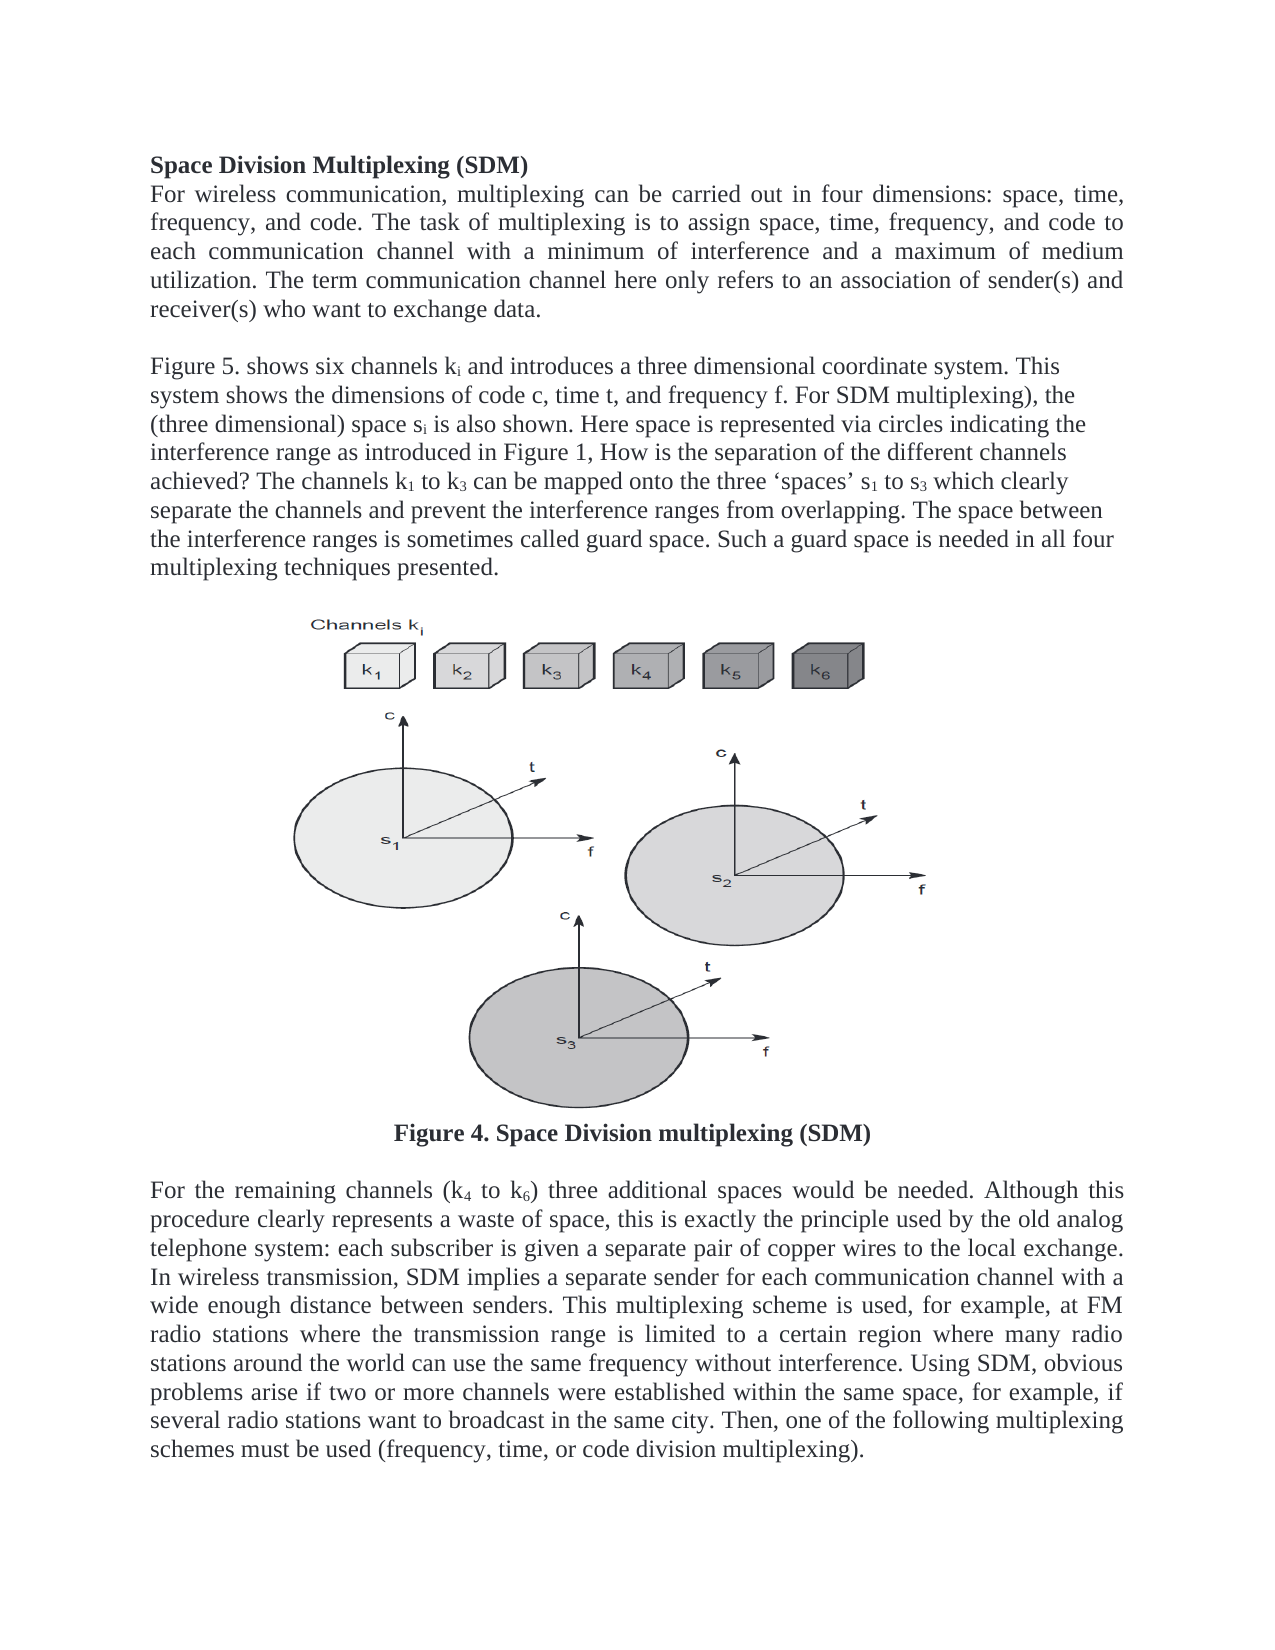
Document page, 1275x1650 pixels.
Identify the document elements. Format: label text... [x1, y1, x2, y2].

picture [218, 610, 987, 1118]
text Figure 5. shows six channels ki and introduces a three dimensional coordinate system. This system shows the dimensions of code c, time t, and frequency f. For SDM multiplexing), the (three dimensional) space si is also shown. Here space is represented via circles indicating the interference range as introduced in Figure 1, How is the separation of the different channels achieved? The channels k1 to k3 can be mapped onto the three ‘spaces’ s1 to s3 which clearly separate the channels and prevent the interference ranges from overlapping. The space between the interference ranges is sometimes called guard space. Such a guard space is needed in all four multiplexing techniques presented. [150, 351, 1125, 581]
text Space Division Multiplexing (SDM) [150, 150, 1125, 179]
text For the remaining channels (k4 to k6) three additional spaces would be needed. Although this procedure clearly represents a waste of space, this is exactly the principle used by the old analog telephone system: each subscriber is given a separate pair of copper wires to the local exchange. In wireless transmission, SDM implies a separate sender for each communication channel with a wide enough distance between senders. This multiplexing scheme is used, for example, at FM radio stations where the transmission range is limited to a certain region where many radio stations around the world can use the same frequency without interference. Using SDM, obvious problems arise if two or more channels were established within the same space, for example, if several radio stations want to broadcast in the same city. Then, one of the following multiplexing schemes must be used (frequency, time, or code division multiplexing). [150, 1176, 1125, 1463]
text For wireless communication, multiplexing can be carried out in four dimensions: space, time, frequency, and code. The task of multiplexing is to assign space, time, frequency, and code to each communication channel with a minimum of interference and a maximum of medium utilization. The term communication channel here only refers to an association of sender(s) and receiver(s) who want to exchange data. [150, 179, 1125, 322]
text Figure 4. Space Division multiplexing (SDM) [150, 1118, 1125, 1147]
